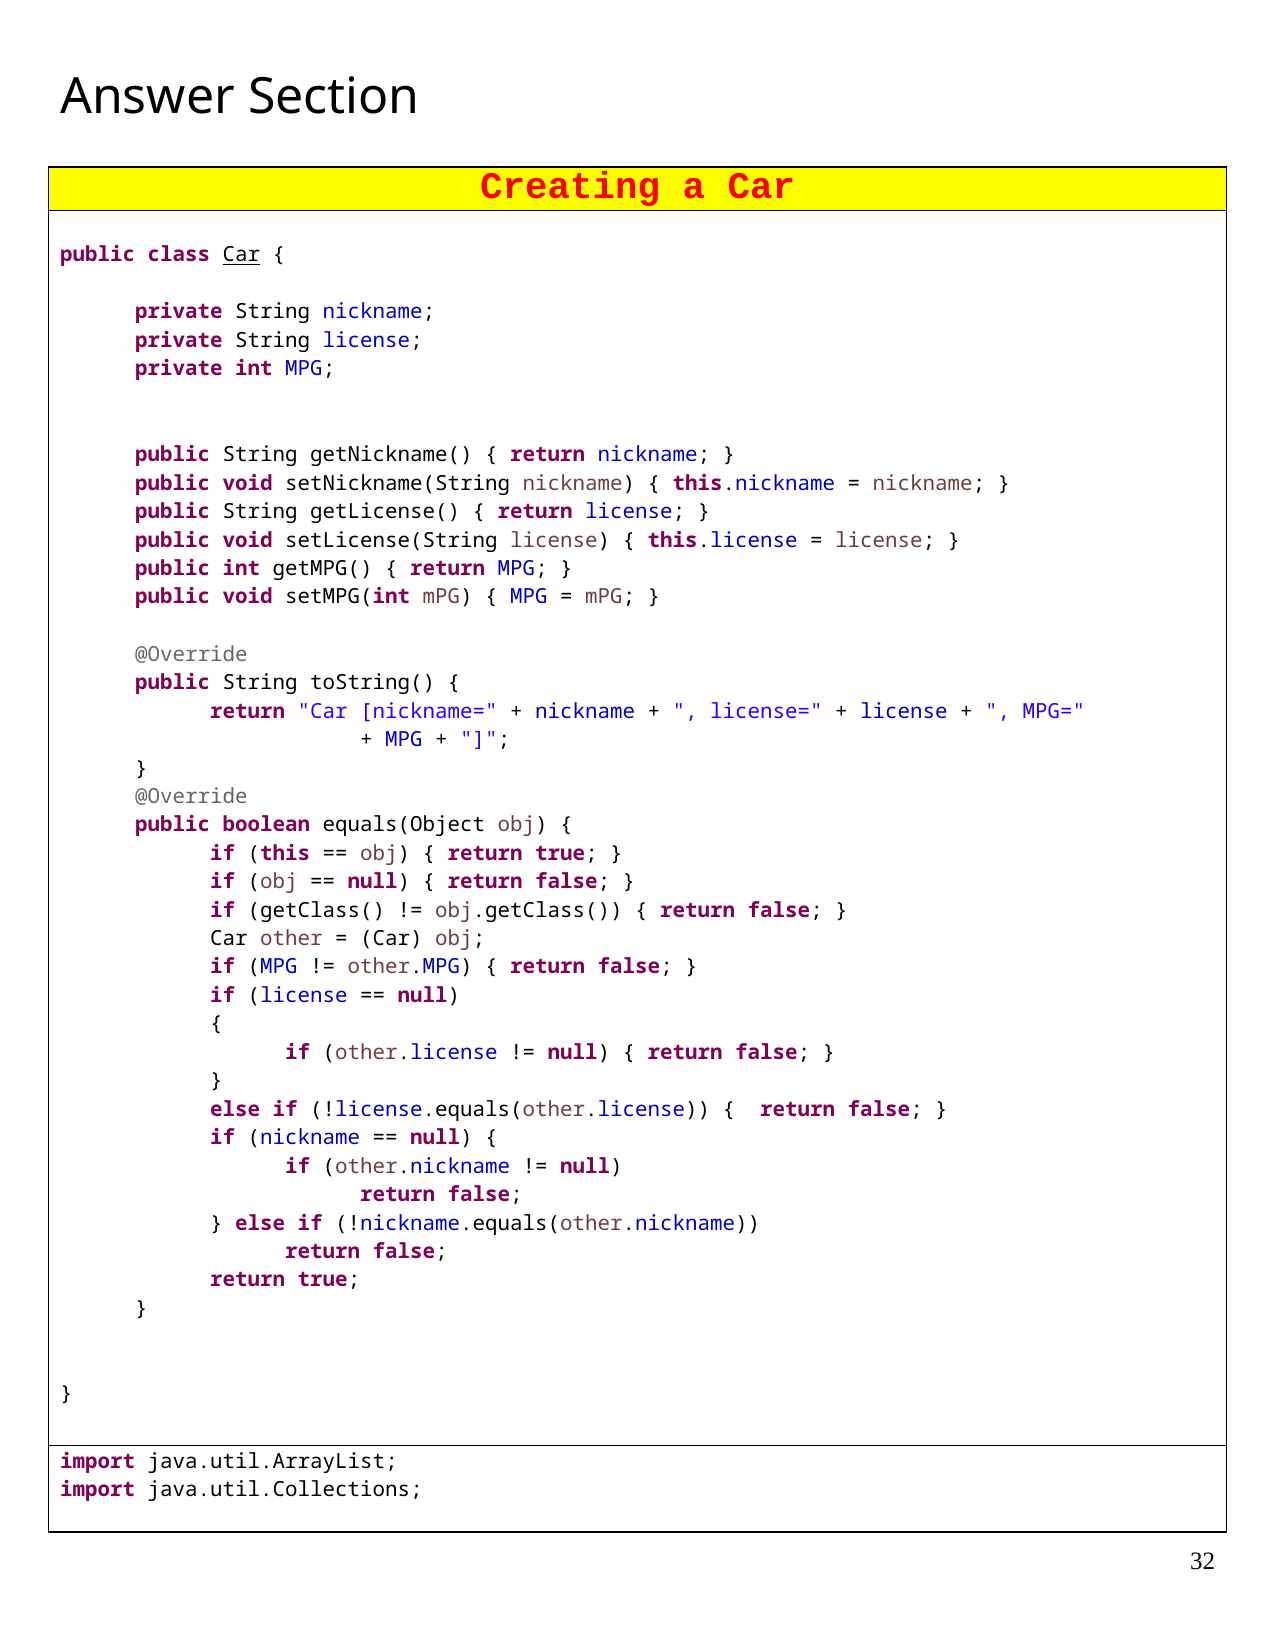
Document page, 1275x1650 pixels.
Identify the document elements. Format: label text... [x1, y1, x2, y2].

table_header Creating a Car [49, 168, 1226, 210]
table_cell public class Car { private String nickname; private String license; private int MPG; public String getNickname() { return nickname; } public void setNickname(String nickname) { this.nickname = nickname; } public String getLicense() { return license; } public void setLicense(String license) { this.license = license; } public int getMPG() { return MPG; } public void setMPG(int mPG) { MPG = mPG; } @Override public String toString() { return "Car [nickname=" + nickname + ", license=" + license + ", MPG=" + MPG + "]"; } @Override public boolean equals(Object obj) { if (this == obj) { return true; } if (obj == null) { return false; } if (getClass() != obj.getClass()) { return false; } Car other = (Car) obj; if (MPG != other.MPG) { return false; } if (license == null) { if (other.license != null) { return false; } } else if (!license.equals(other.license)) { return false; } if (nickname == null) { if (other.nickname != null) return false; } else if (!nickname.equals(other.nickname)) return false; return true; } } [49, 211, 1226, 1445]
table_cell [49, 1446, 1226, 1531]
text Answer Section [60, 60, 1215, 128]
